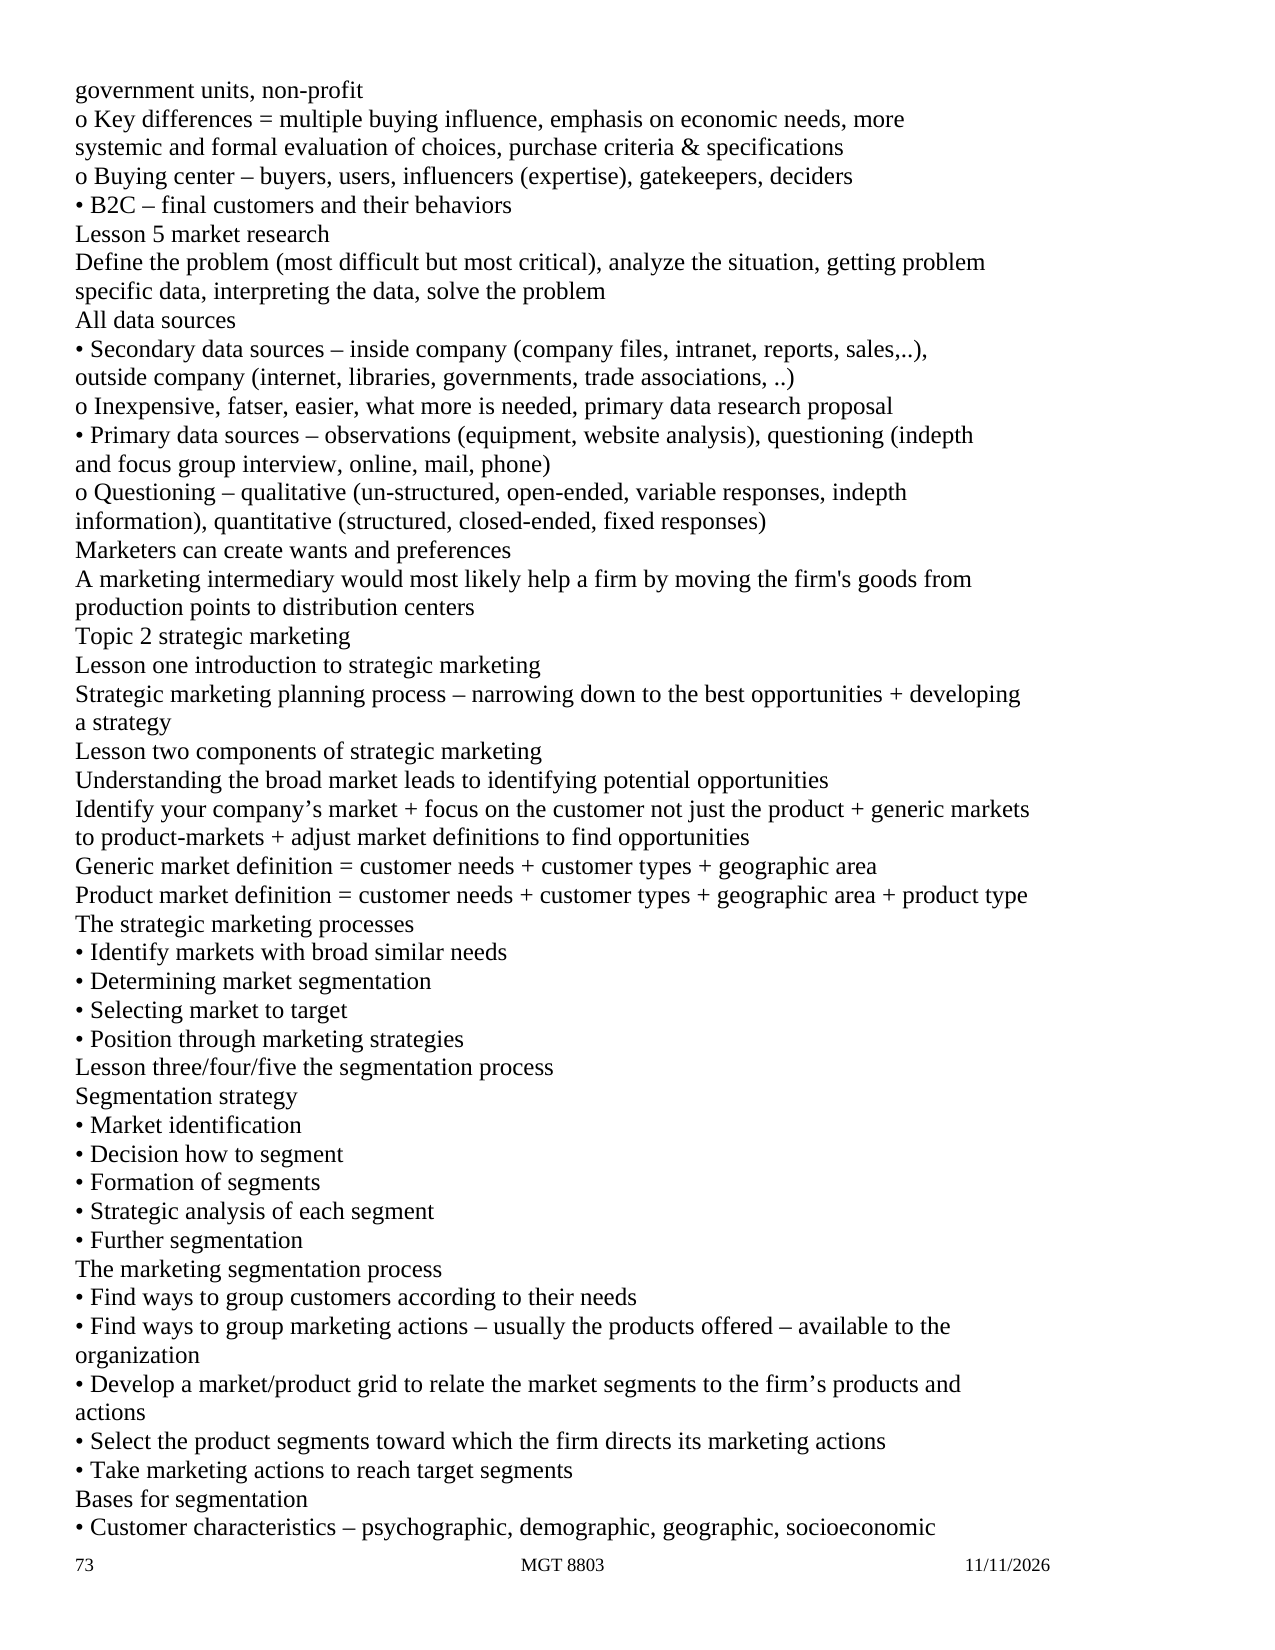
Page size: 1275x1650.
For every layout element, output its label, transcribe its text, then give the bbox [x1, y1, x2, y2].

text Topic 2 strategic marketing [75, 621, 1200, 650]
text • Strategic analysis of each segment [75, 1196, 1200, 1225]
text • Secondary data sources – inside company (company files, intranet, reports, sales,..), [75, 334, 1200, 362]
text o Buying center – buyers, users, influencers (expertise), gatekeepers, deciders [75, 161, 1200, 190]
text All data sources [75, 305, 1200, 334]
text • Determining market segmentation [75, 966, 1200, 995]
text o Inexpensive, fatser, easier, what more is needed, primary data research proposal [75, 391, 1200, 420]
text • Formation of segments [75, 1167, 1200, 1196]
text Identify your company’s market + focus on the customer not just the product + generic markets [75, 794, 1200, 822]
text • Develop a market/product grid to relate the market segments to the firm’s products and [75, 1369, 1200, 1397]
text • Find ways to group customers according to their needs [75, 1282, 1200, 1311]
text The strategic marketing processes [75, 909, 1200, 937]
text • Customer characteristics – psychographic, demographic, geographic, socioeconomic [75, 1512, 1200, 1541]
text specific data, interpreting the data, solve the problem [75, 276, 1200, 305]
text • Find ways to group marketing actions – usually the products offered – available to the [75, 1311, 1200, 1340]
text Lesson one introduction to strategic marketing [75, 650, 1200, 679]
text Understanding the broad market leads to identifying potential opportunities [75, 765, 1200, 794]
text to product-markets + adjust market definitions to find opportunities [75, 822, 1200, 851]
text • Decision how to segment [75, 1139, 1200, 1167]
text systemic and formal evaluation of choices, purchase criteria & specifications [75, 132, 1200, 161]
text Segmentation strategy [75, 1081, 1200, 1110]
text actions [75, 1397, 1200, 1426]
text • Market identification [75, 1110, 1200, 1139]
text • Take marketing actions to reach target segments [75, 1455, 1200, 1484]
text Lesson 5 market research [75, 219, 1200, 247]
text government units, non-profit [75, 75, 1200, 104]
text • B2C – final customers and their behaviors [75, 190, 1200, 219]
text Define the problem (most difficult but most critical), analyze the situation, getting problem [75, 247, 1200, 276]
text Generic market definition = customer needs + customer types + geographic area [75, 851, 1200, 880]
text • Position through marketing strategies [75, 1024, 1200, 1052]
text Marketers can create wants and preferences [75, 535, 1200, 564]
text and focus group interview, online, mail, phone) [75, 449, 1200, 477]
text o Key differences = multiple buying influence, emphasis on economic needs, more [75, 104, 1200, 132]
text A marketing intermediary would most likely help a firm by moving the firm's goods from [75, 564, 1200, 592]
text production points to distribution centers [75, 592, 1200, 621]
text Product market definition = customer needs + customer types + geographic area + product type [75, 880, 1200, 909]
text o Questioning – qualitative (un-structured, open-ended, variable responses, indepth [75, 477, 1200, 506]
text • Further segmentation [75, 1225, 1200, 1254]
text a strategy [75, 707, 1200, 736]
text outside company (internet, libraries, governments, trade associations, ..) [75, 362, 1200, 391]
text The marketing segmentation process [75, 1254, 1200, 1282]
text • Selecting market to target [75, 995, 1200, 1024]
text Strategic marketing planning process – narrowing down to the best opportunities + developing [75, 679, 1200, 707]
text • Primary data sources – observations (equipment, website analysis), questioning (indepth [75, 420, 1200, 449]
text Lesson two components of strategic marketing [75, 736, 1200, 765]
text Lesson three/four/five the segmentation process [75, 1052, 1200, 1081]
text organization [75, 1340, 1200, 1369]
text information), quantitative (structured, closed-ended, fixed responses) [75, 506, 1200, 535]
text • Select the product segments toward which the firm directs its marketing actions [75, 1426, 1200, 1455]
text Bases for segmentation [75, 1484, 1200, 1512]
text • Identify markets with broad similar needs [75, 937, 1200, 966]
